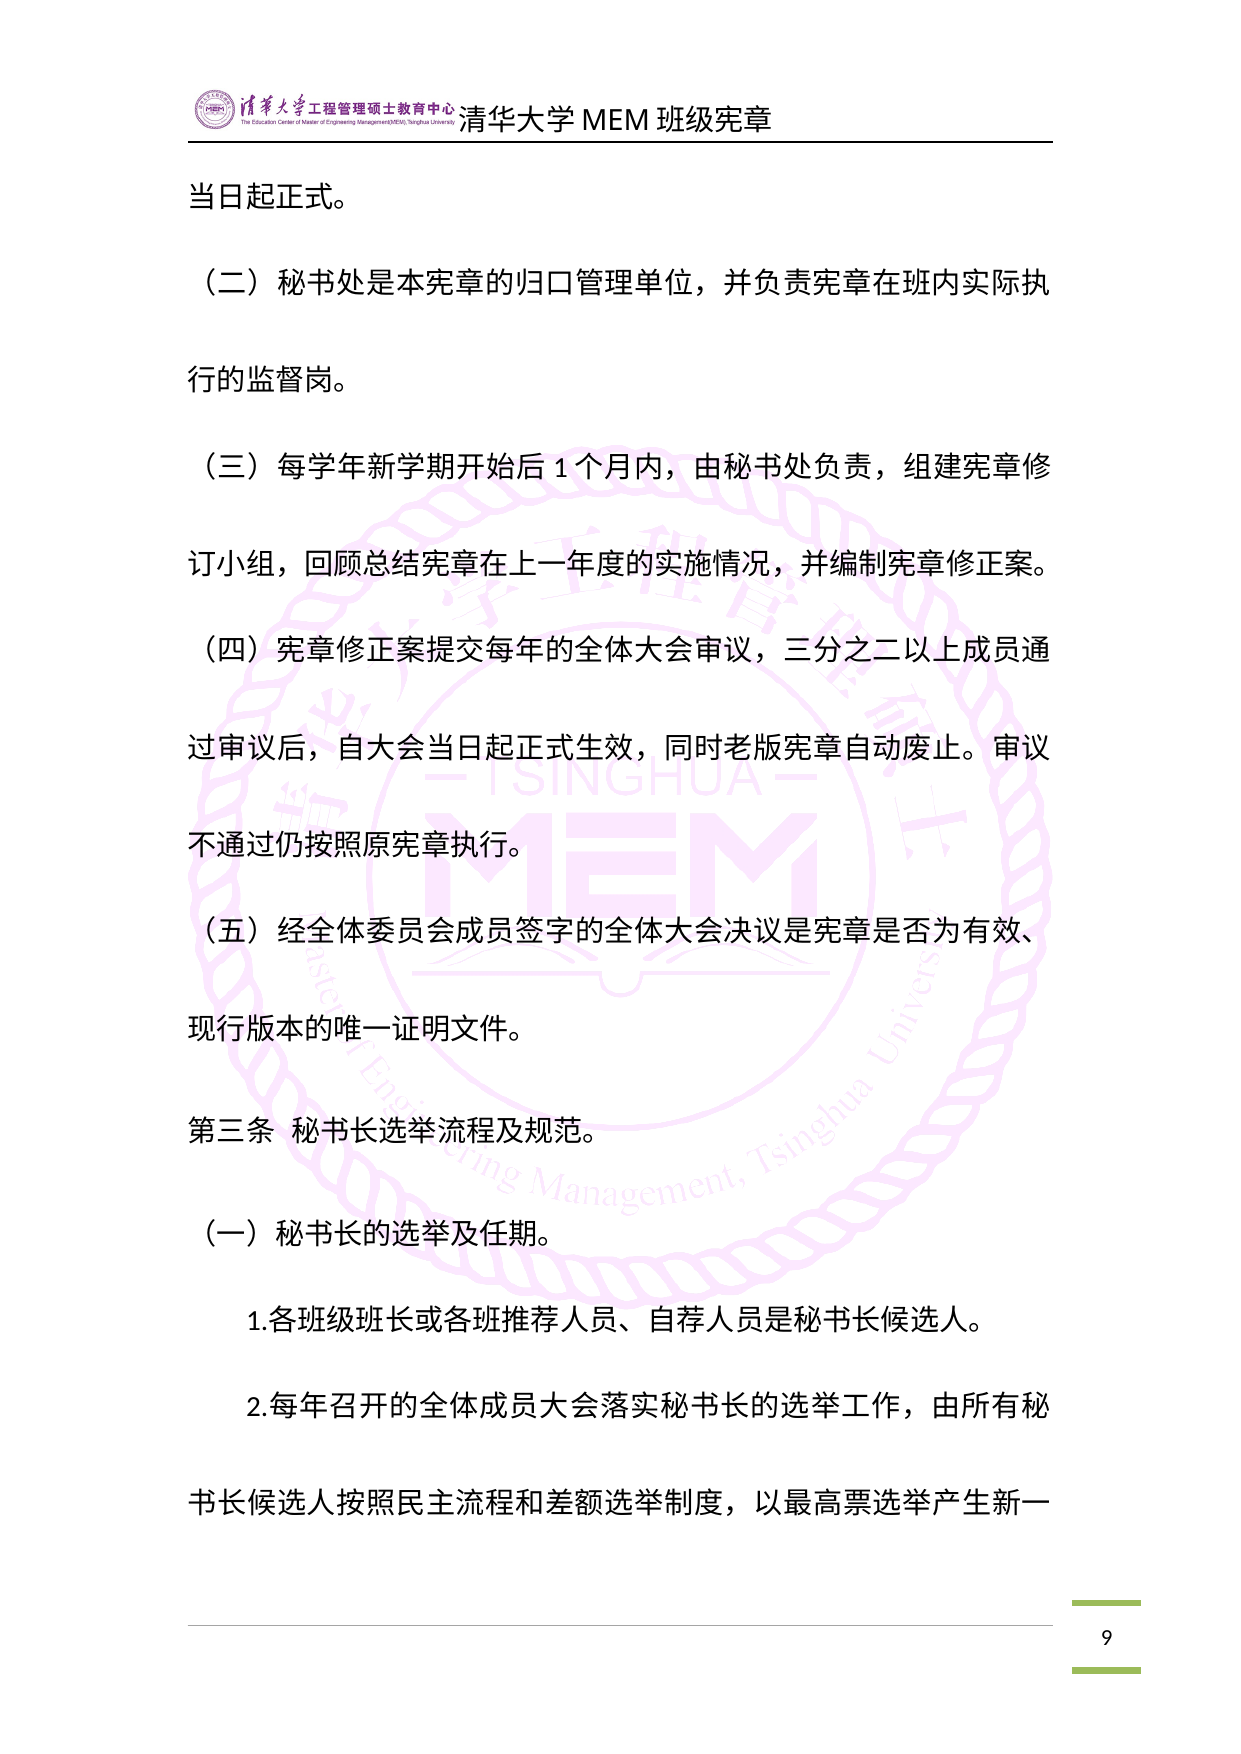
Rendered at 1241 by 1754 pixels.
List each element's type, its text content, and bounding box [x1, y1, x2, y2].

text （五）经全体委员会成员签字的全体大会决议是宪章是否为有效、现行版本的唯一证明文件。 [187, 897, 1053, 1059]
text （四）宪章修正案提交每年的全体大会审议，三分之二以上成员通过审议后，自大会当日起正式生效，同时老版宪章自动废止。审议不通过仍按照原宪章执行。 [187, 615, 1053, 875]
text （一）本宪章V0版由2017MEM XLP第二批次第五小组负责编制，并提交临时全体大会审议，三分之二以上成员审议通过后，自会议当日起正式。 [187, 162, 1053, 227]
text 1.各班级班长或各班推荐人员、自荐人员是秘书长候选人。 [187, 1285, 1053, 1350]
text 2.每年召开的全体成员大会落实秘书长的选举工作，由所有秘书长候选人按照民主流程和差额选举制度，以最高票选举产生新一届秘书长。 [187, 1371, 1053, 1534]
list 秘书长选举流程及规范。 [187, 1096, 1053, 1161]
text （三）每学年新学期开始后1个月内，由秘书处负责，组建宪章修订小组，回顾总结宪章在上一年度的实施情况，并编制宪章修正案。 [187, 432, 1053, 594]
text （一）秘书长的选举及任期。 [187, 1199, 1053, 1264]
picture [187, 88, 459, 131]
text （二）秘书处是本宪章的归口管理单位，并负责宪章在班内实际执行的监督岗。 [187, 248, 1053, 411]
